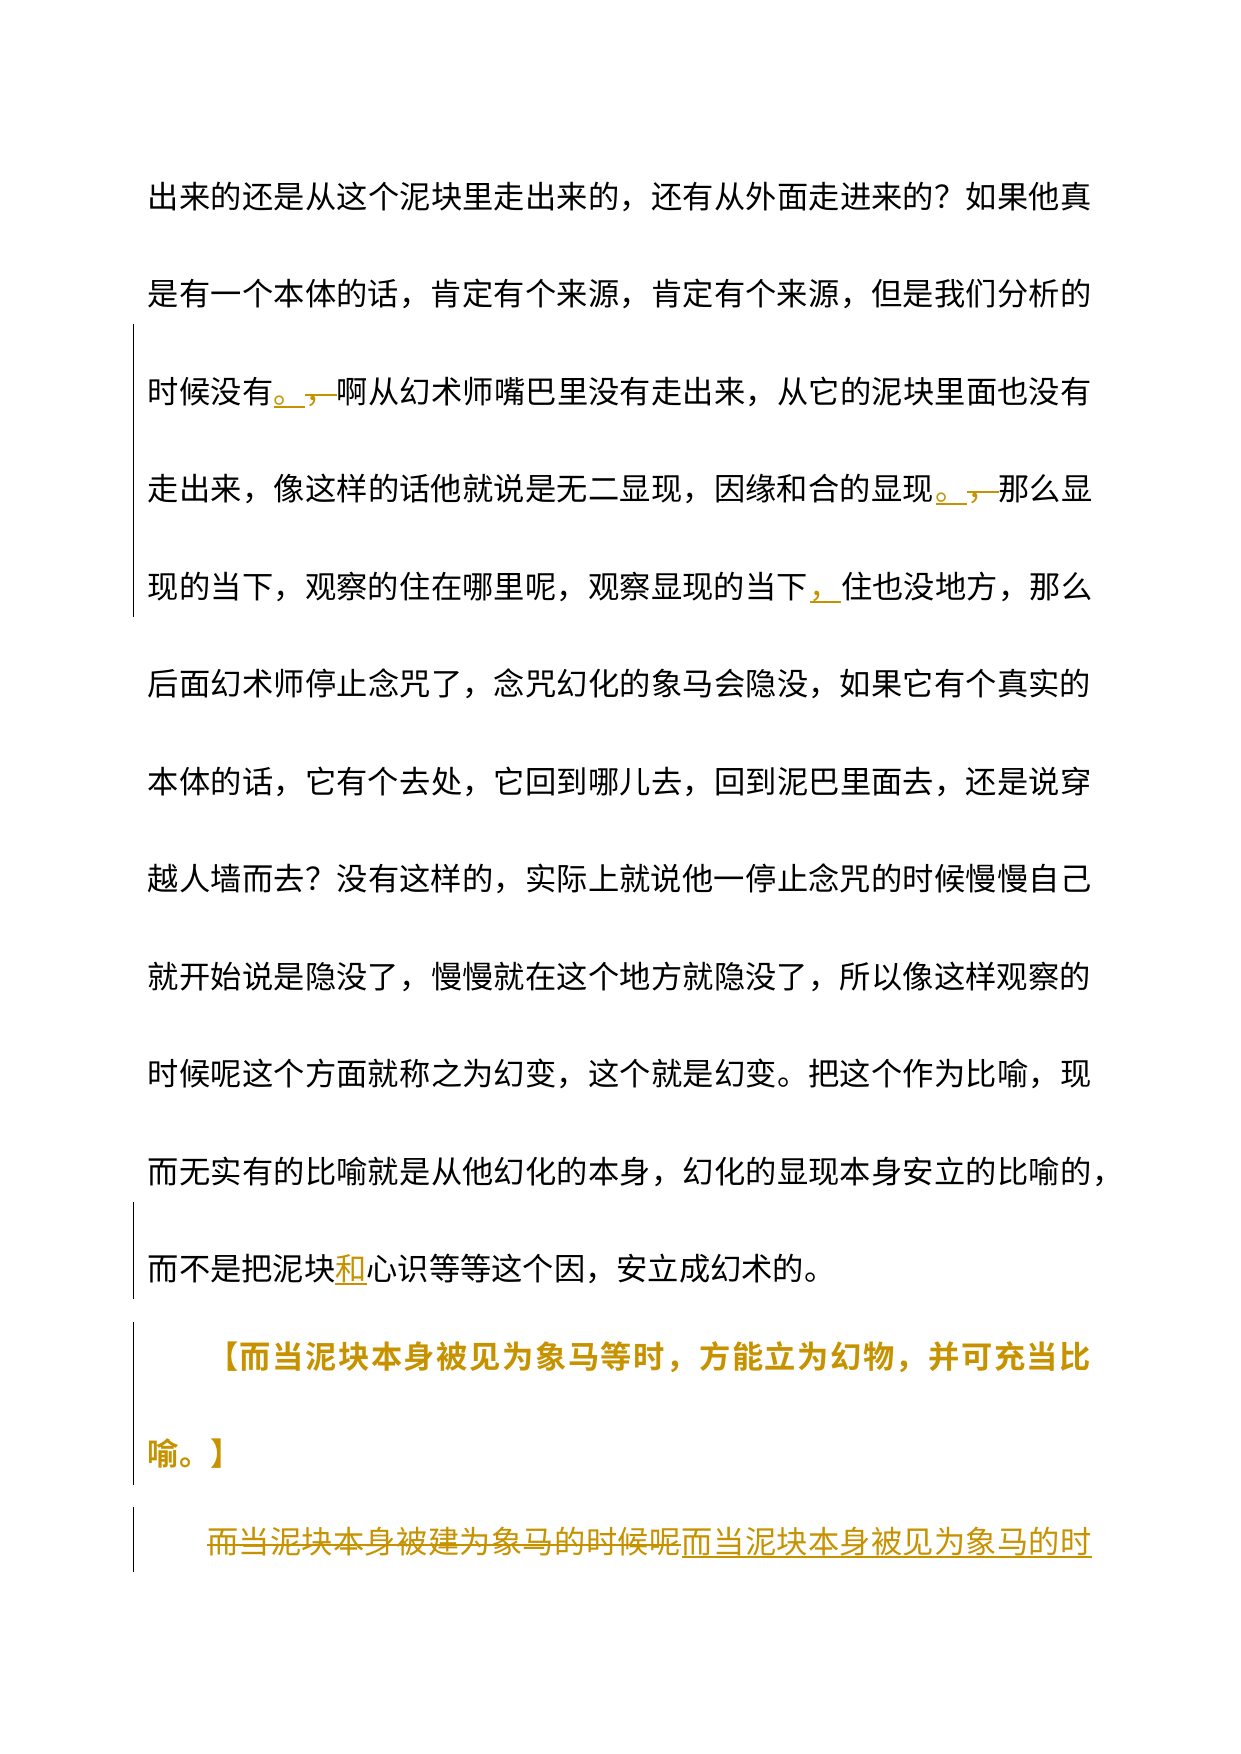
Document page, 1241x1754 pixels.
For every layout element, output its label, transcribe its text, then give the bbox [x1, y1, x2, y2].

text 【而当泥块本身被见为象马等时，方能立为幻物，并可充当比喻。】 [148, 1322, 1092, 1484]
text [148, 162, 1092, 1299]
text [148, 1507, 1092, 1572]
